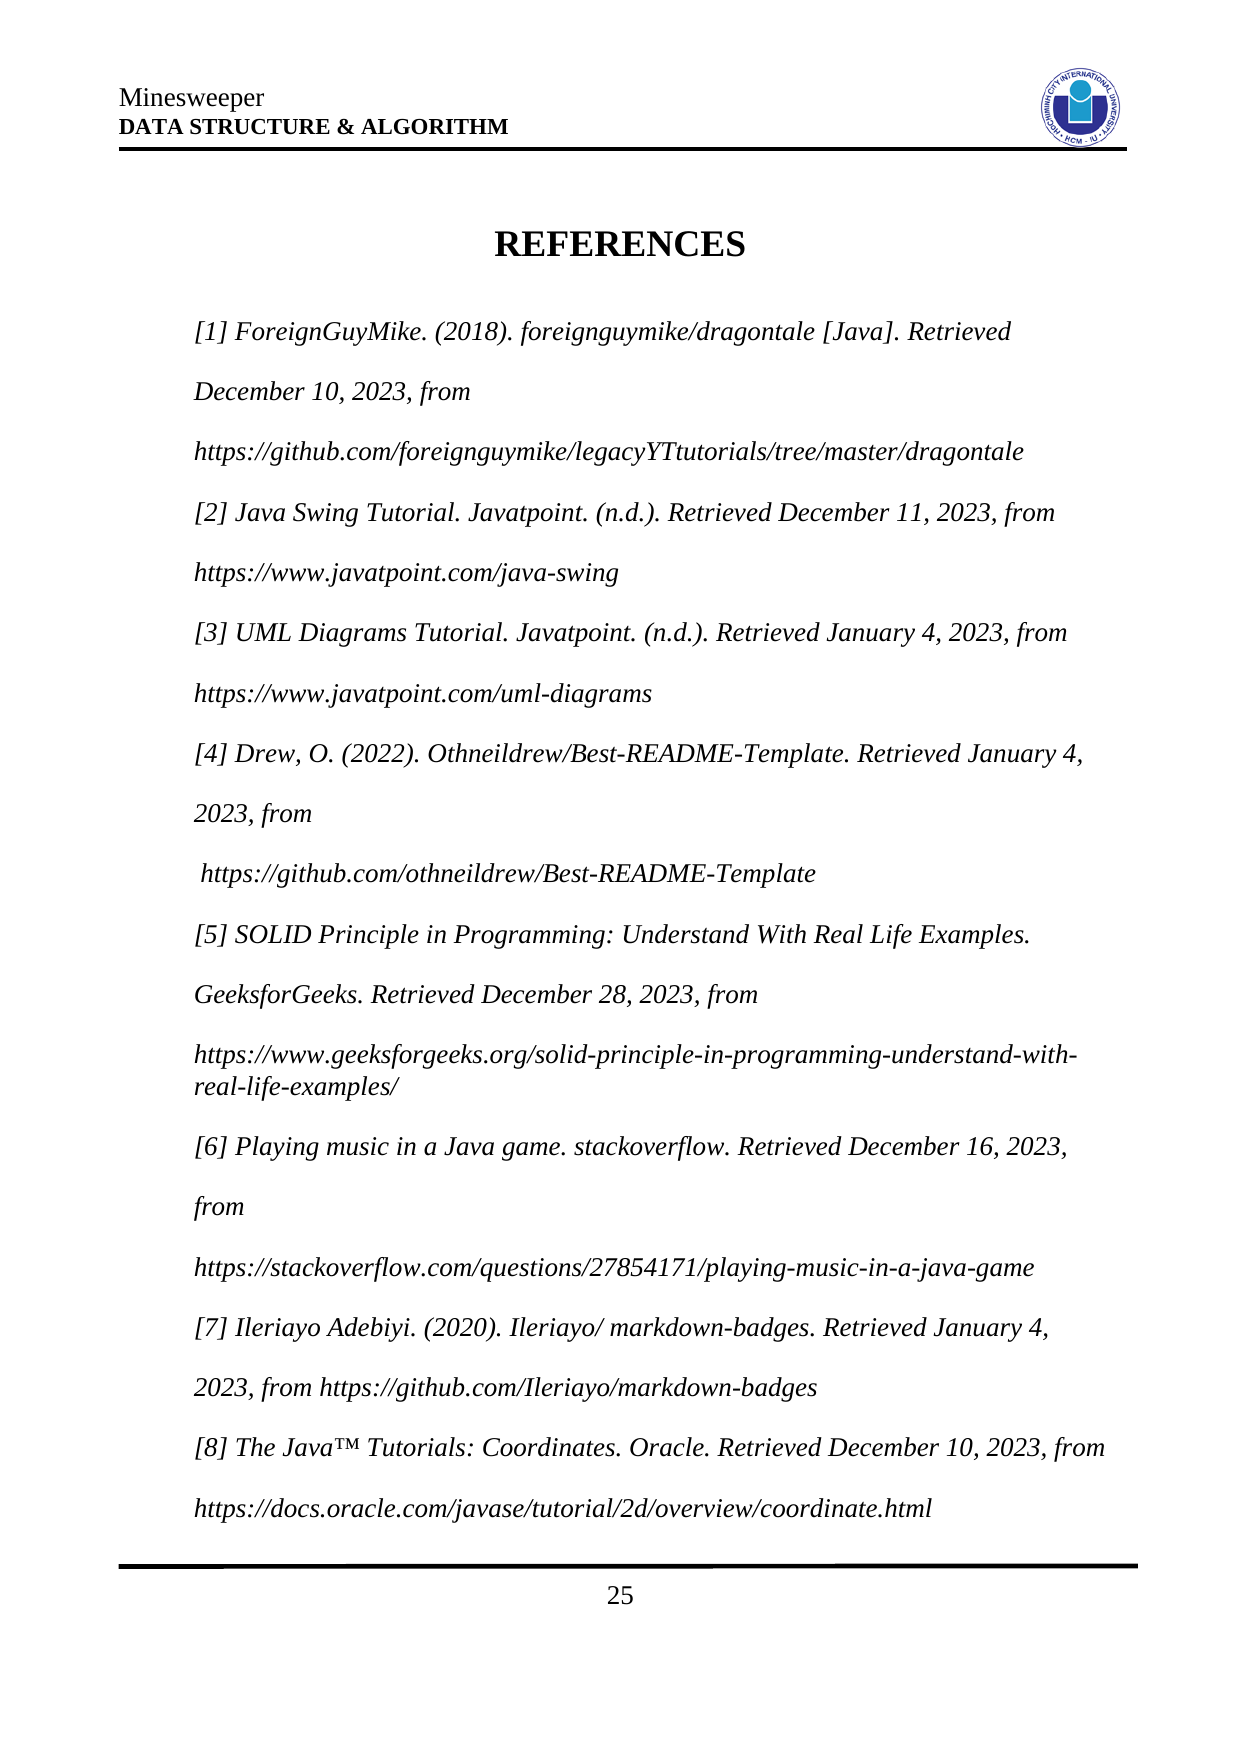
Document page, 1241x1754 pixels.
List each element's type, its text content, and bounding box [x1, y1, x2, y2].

text [5] SOLID Principle in Programming: Understand With Real Life Examples. [193, 918, 1122, 949]
text [7] Ileriayo Adebiyi. (2020). Ileriayo/ markdown-badges. Retrieved January 4, [193, 1311, 1122, 1342]
text [1] ForeignGuyMike. (2018). foreignguymike/dragontale [Java]. Retrieved [193, 315, 1122, 346]
text [6] Playing music in a Java game. stackoverflow. Retrieved December 16, 2023, [193, 1130, 1122, 1161]
subtitle REFERENCES [118, 221, 1122, 264]
text https://www.javatpoint.com/uml-diagrams [118, 677, 1122, 708]
text GeeksforGeeks. Retrieved December 28, 2023, from [193, 978, 1122, 1009]
text [8] The Java™ Tutorials: Coordinates. Oracle. Retrieved December 10, 2023, from [118, 1432, 1122, 1463]
text https://stackoverflow.com/questions/27854171/playing-music-in-a-java-game [118, 1251, 1122, 1282]
text December 10, 2023, from [193, 375, 1122, 406]
text https://github.com/foreignguymike/legacyYTtutorials/tree/master/dragontale [193, 435, 1122, 467]
text https://github.com/othneildrew/Best-README-Template [193, 858, 1122, 889]
text https://www.javatpoint.com/java-swing [193, 556, 1122, 587]
text [2] Java Swing Tutorial. Javatpoint. (n.d.). Retrieved December 11, 2023, from [193, 496, 1122, 527]
text [4] Drew, O. (2022). Othneildrew/Best-README-Template. Retrieved January 4, [193, 737, 1122, 768]
text 2023, from https://github.com/Ileriayo/markdown-badges [193, 1371, 1122, 1402]
text https://docs.oracle.com/javase/tutorial/2d/overview/coordinate.html [118, 1492, 1122, 1523]
picture [1038, 66, 1122, 149]
text [3] UML Diagrams Tutorial. Javatpoint. (n.d.). Retrieved January 4, 2023, from [118, 616, 1122, 647]
text https://www.geeksforgeeks.org/solid-principle-in-programming-understand-with-real-life-examples/ [193, 1038, 1122, 1101]
text 2023, from [193, 797, 1122, 828]
text from [193, 1190, 1122, 1221]
